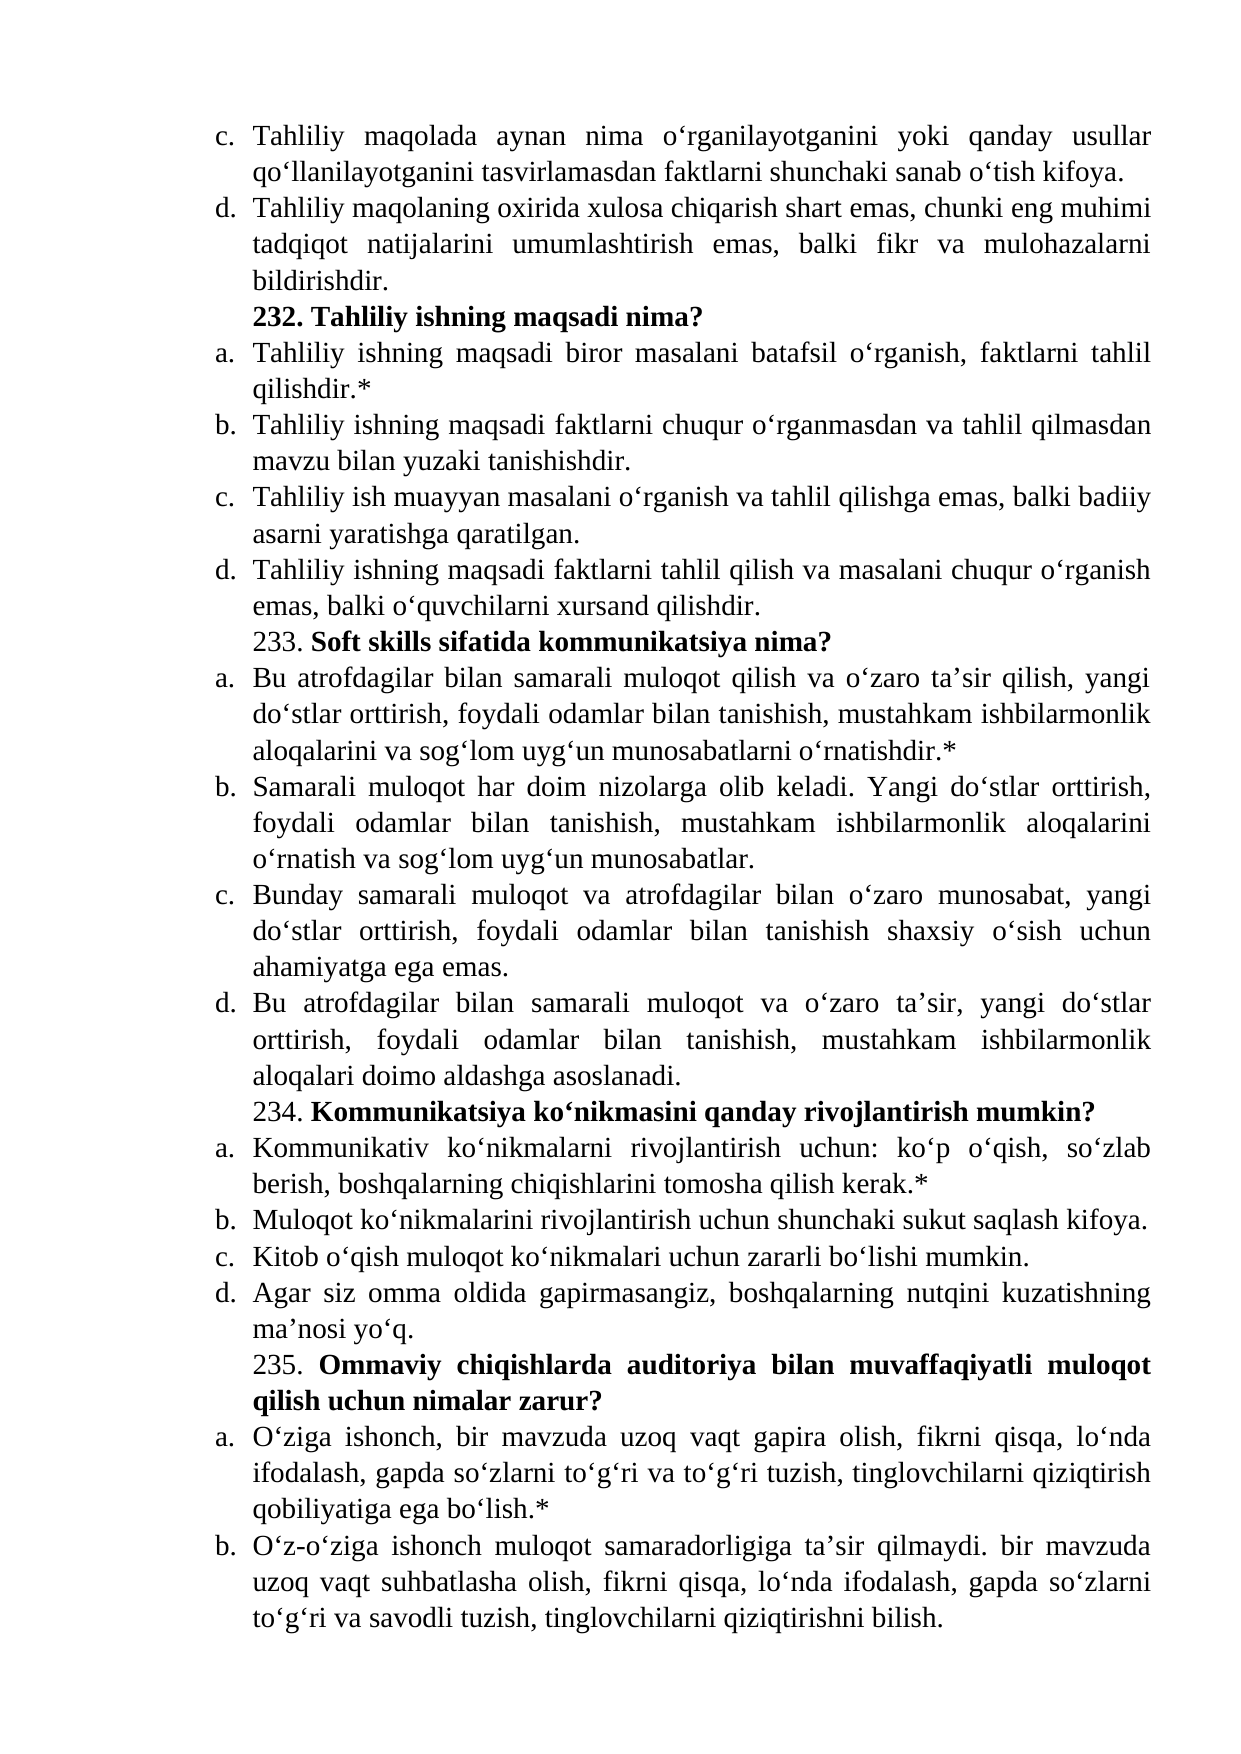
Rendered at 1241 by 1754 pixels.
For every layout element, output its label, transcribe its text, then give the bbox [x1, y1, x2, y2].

list Tahliliy ishning maqsadi biror masalani batafsil o‘rganish, faktlarni tahlil qilishdir.* [215, 335, 1152, 405]
list Tahliliy maqolaning oxirida xulosa chiqarish shart emas, chunki eng muhimi tadqiqot natijalarini umumlashtirish emas, balki fikr va mulohazalarni bildirishdir. [215, 190, 1152, 296]
list Tahliliy ishning maqsadi faktlarni tahlil qilish va masalani chuqur o‘rganish emas, balki o‘quvchilarni xursand qilishdir. [215, 552, 1152, 622]
list Tahliliy ish muayyan masalani o‘rganish va tahlil qilishga emas, balki badiiy asarni yaratishga qaratilgan. [215, 479, 1152, 549]
list 232. Tahliliy ishning maqsadi nima? [252, 299, 1152, 332]
list O‘z-o‘ziga ishonch muloqot samaradorligiga ta’sir qilmaydi. bir mavzuda uzoq vaqt suhbatlasha olish, fikrni qisqa, lo‘nda ifodalash, gapda so‘zlarni to‘g‘ri va savodli tuzish, tinglovchilarni qiziqtirishni bilish. [215, 1528, 1152, 1634]
list 235. Ommaviy chiqishlarda auditoriya bilan muvaffaqiyatli muloqot qilish uchun nimalar zarur? [252, 1347, 1152, 1417]
list Agar siz omma oldida gapirmasangiz, boshqalarning nutqini kuzatishning ma’nosi yo‘q. [215, 1275, 1152, 1344]
list Tahliliy maqolada aynan nima o‘rganilayotganini yoki qanday usullar qo‘llanilayotganini tasvirlamasdan faktlarni shunchaki sanab o‘tish kifoya. [215, 118, 1152, 188]
list Samarali muloqot har doim nizolarga olib keladi. Yangi do‘stlar orttirish, foydali odamlar bilan tanishish, mustahkam ishbilarmonlik aloqalarini o‘rnatish va sog‘lom uyg‘un munosabatlar. [215, 769, 1152, 874]
list Tahliliy ishning maqsadi faktlarni chuqur o‘rganmasdan va tahlil qilmasdan mavzu bilan yuzaki tanishishdir. [215, 407, 1152, 477]
list Bu atrofdagilar bilan samarali muloqot qilish va o‘zaro ta’sir qilish, yangi do‘stlar orttirish, foydali odamlar bilan tanishish, mustahkam ishbilarmonlik aloqalarini va sog‘lom uyg‘un munosabatlarni o‘rnatishdir.* [215, 660, 1152, 766]
list Bu atrofdagilar bilan samarali muloqot va o‘zaro ta’sir, yangi do‘stlar orttirish, foydali odamlar bilan tanishish, mustahkam ishbilarmonlik aloqalari doimo aldashga asoslanadi. [215, 986, 1152, 1091]
list Kitob o‘qish muloqot ko‘nikmalari uchun zararli bo‘lishi mumkin. [215, 1239, 1152, 1272]
list 233. Soft skills sifatida kommunikatsiya nima? [252, 624, 1152, 658]
list O‘ziga ishonch, bir mavzuda uzoq vaqt gapira olish, fikrni qisqa, lo‘nda ifodalash, gapda so‘zlarni to‘g‘ri va to‘g‘ri tuzish, tinglovchilarni qiziqtirish qobiliyatiga ega bo‘lish.* [215, 1419, 1152, 1525]
list Bunday samarali muloqot va atrofdagilar bilan o‘zaro munosabat, yangi do‘stlar orttirish, foydali odamlar bilan tanishish shaxsiy o‘sish uchun ahamiyatga ega emas. [215, 877, 1152, 983]
list Kommunikativ ko‘nikmalarni rivojlantirish uchun: ko‘p o‘qish, so‘zlab berish, boshqalarning chiqishlarini tomosha qilish kerak.* [215, 1130, 1152, 1200]
list Muloqot ko‘nikmalarini rivojlantirish uchun shunchaki sukut saqlash kifoya. [215, 1202, 1152, 1236]
list 234. Kommunikatsiya ko‘nikmasini qanday rivojlantirish mumkin? [252, 1094, 1152, 1128]
